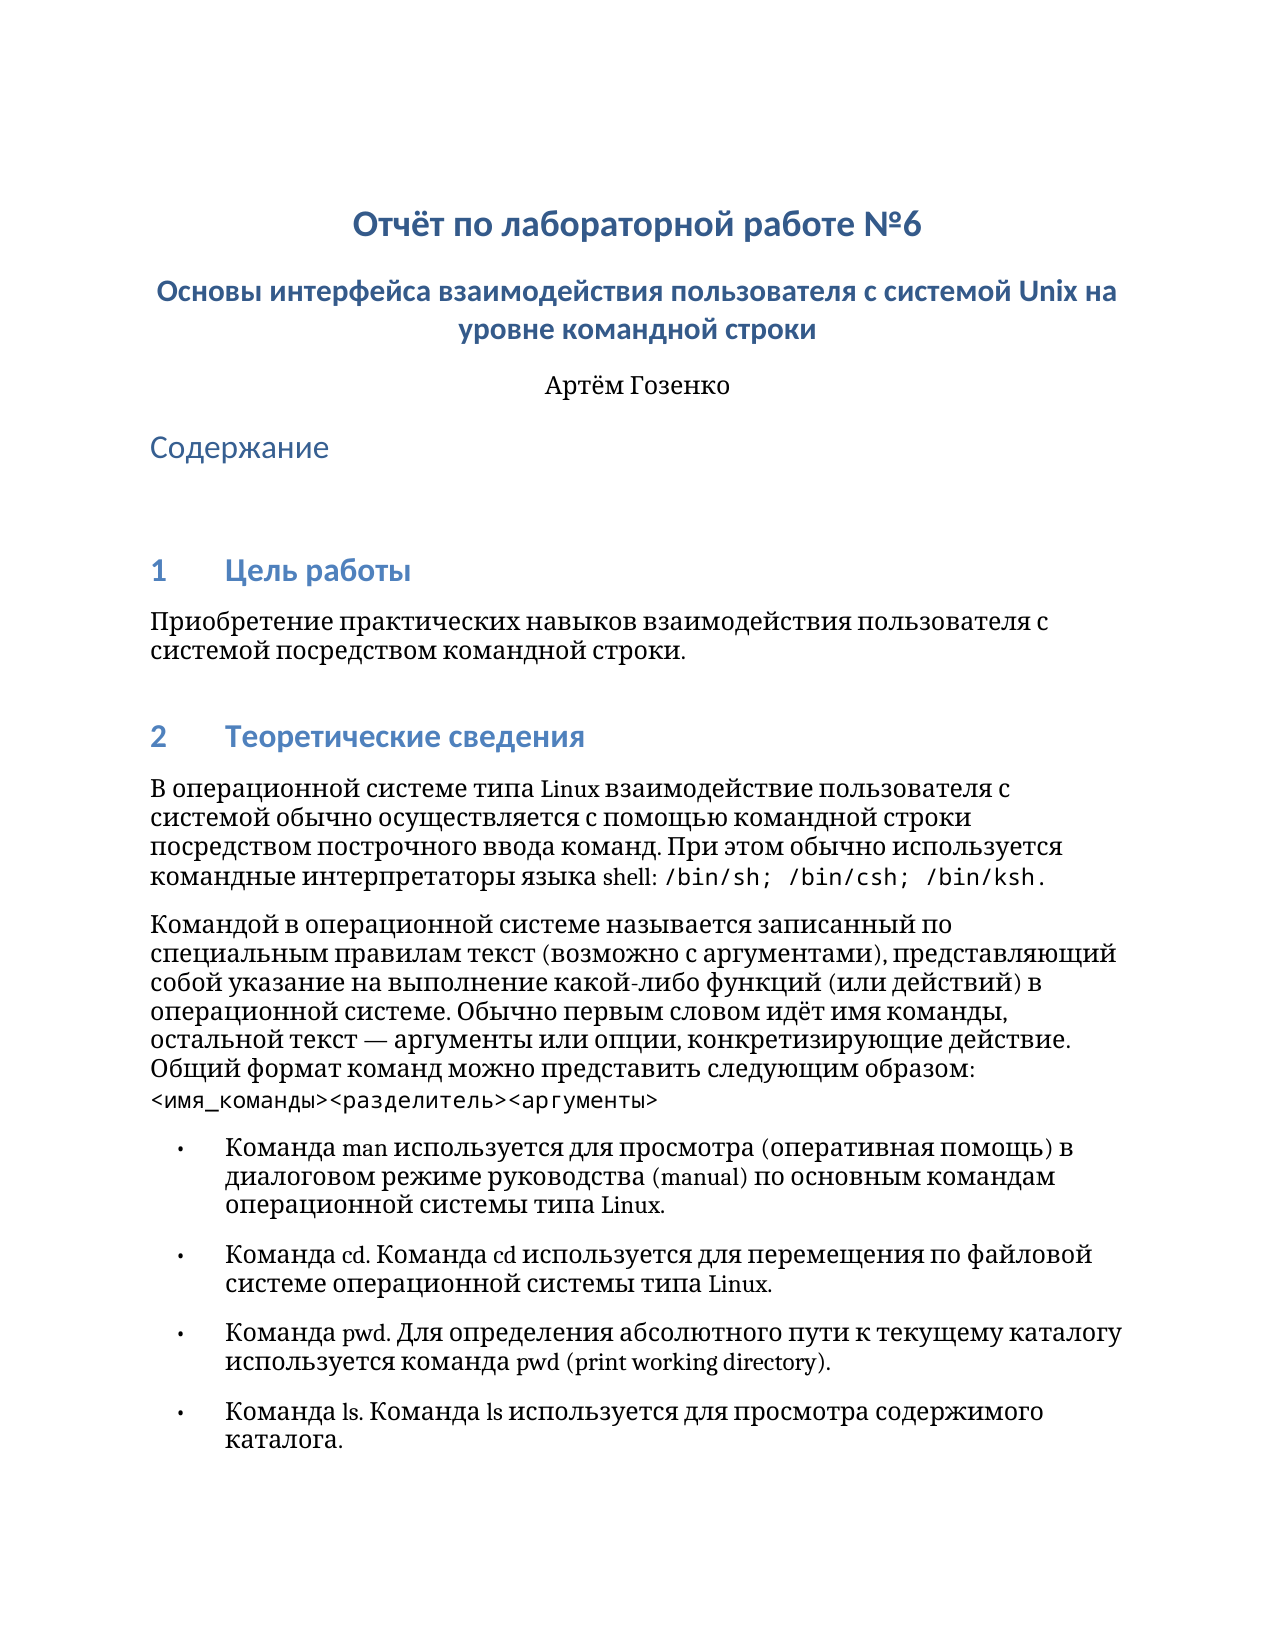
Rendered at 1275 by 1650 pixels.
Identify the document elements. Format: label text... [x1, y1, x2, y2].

text Приобретение практических навыков взаимодействия пользователя с системой посредством командной строки. [150, 608, 1125, 666]
subtitle Основы интерфейса взаимодействия пользователя с системой Unix на уровне командной строки [150, 271, 1125, 347]
subtitle 1 Цель работы [150, 548, 1125, 589]
title Отчёт по лабораторной работе №6 [150, 200, 1125, 246]
list Команда man используется для просмотра (оперативная помощь) в диалоговом режиме руководства (manual) по основным командам операционной системы типа Linux. [175, 1134, 1125, 1220]
text Артём Гозенко [150, 372, 1125, 401]
text Командой в операционной системе называется записанный по специальным правилам текст (возможно с аргументами), представляющий собой указание на выполнение какой-либо функций (или действий) в операционной системе. Обычно первым словом идёт имя команды, остальной текст — аргументы или опции, конкретизирующие действие. Общий формат команд можно представить следующим образом: <имя_команды><разделитель><аргументы> [150, 911, 1125, 1115]
list Команда cd. Команда cd используется для перемещения по файловой системе операционной системы типа Linux. [175, 1241, 1125, 1298]
list Команда ls. Команда ls используется для просмотра содержимого каталога. [175, 1397, 1125, 1455]
text В операционной системе типа Linux взаимодействие пользователя с системой обычно осуществляется с помощью командной строки посредством построчного ввода команд. При этом обычно используется командные интерпретаторы языка shell: /bin/sh; /bin/csh; /bin/ksh. [150, 775, 1125, 892]
subtitle 2 Теоретические сведения [150, 716, 1125, 756]
list Команда pwd. Для определения абсолютного пути к текущему каталогу используется команда pwd (print working directory). [175, 1319, 1125, 1377]
